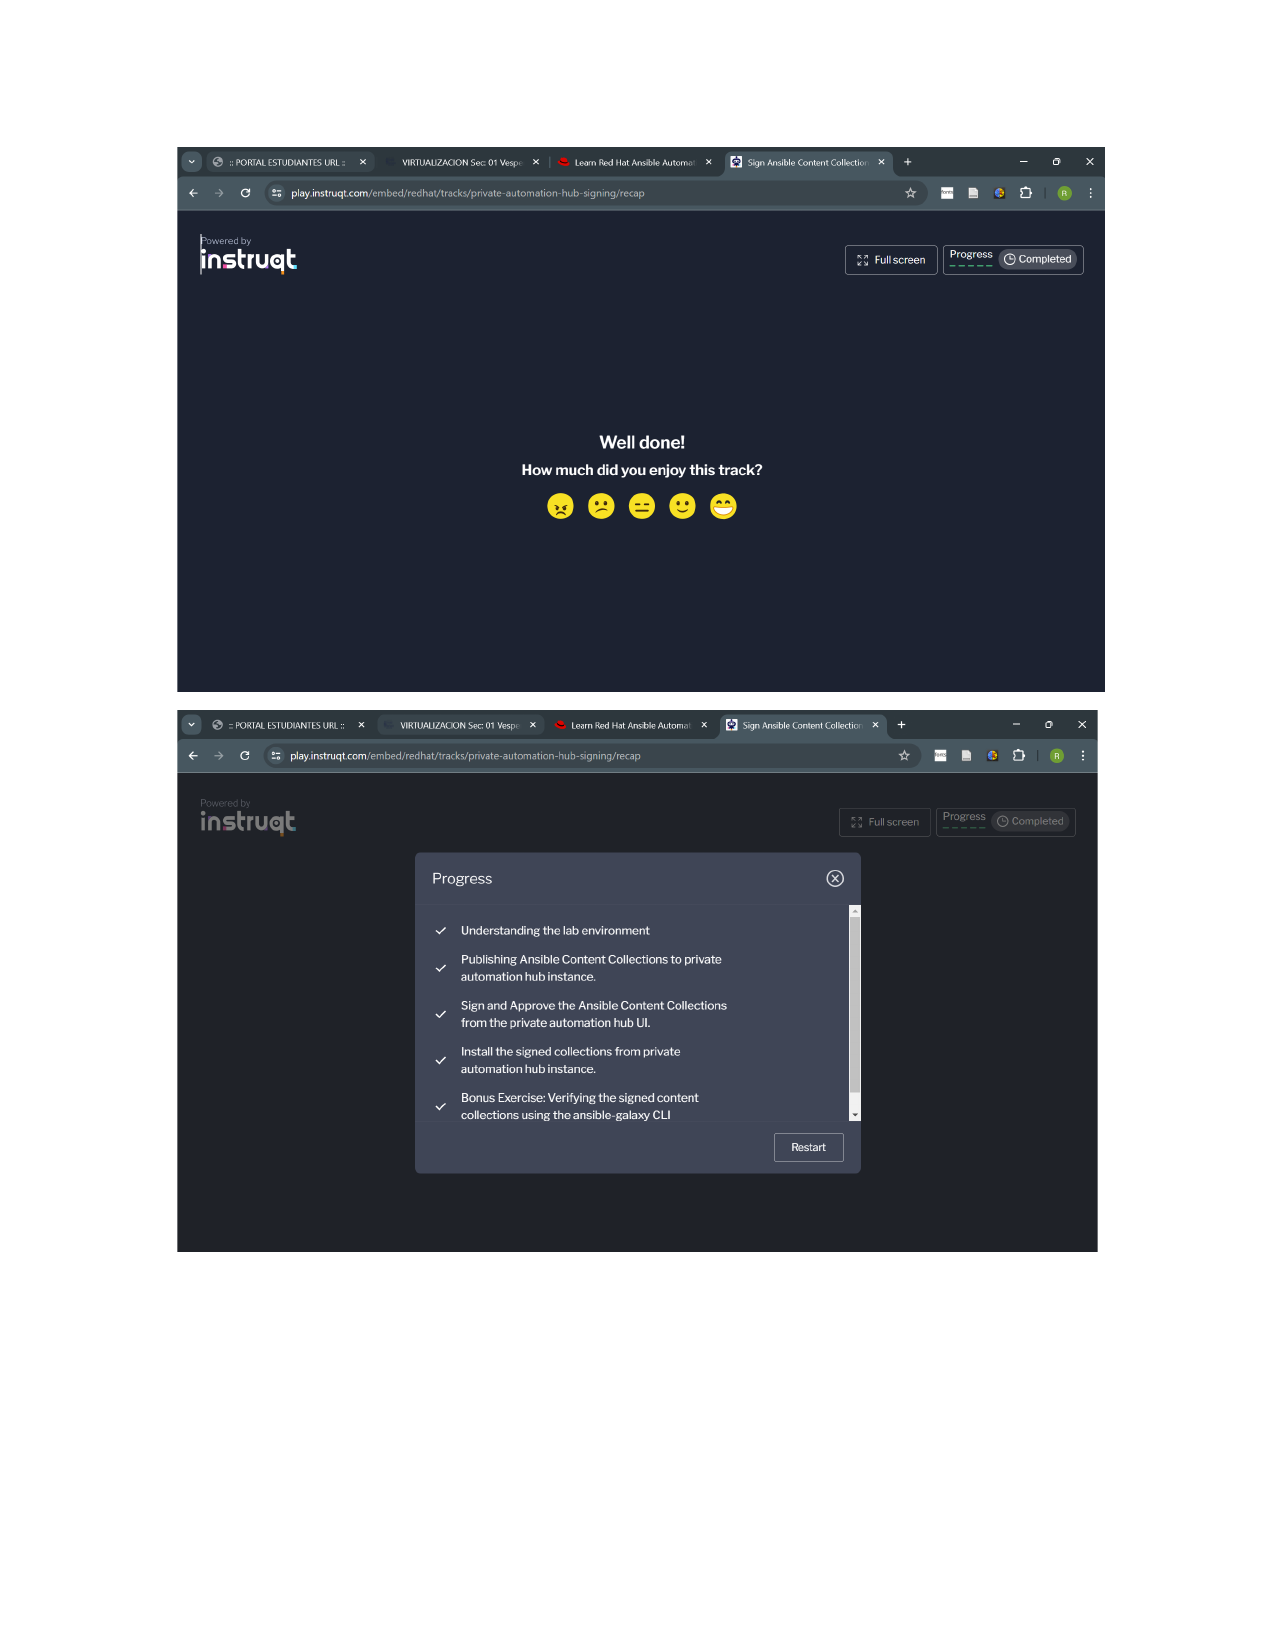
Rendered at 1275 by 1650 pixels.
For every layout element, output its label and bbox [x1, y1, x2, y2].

picture [177, 147, 1105, 692]
picture [177, 710, 1098, 1252]
